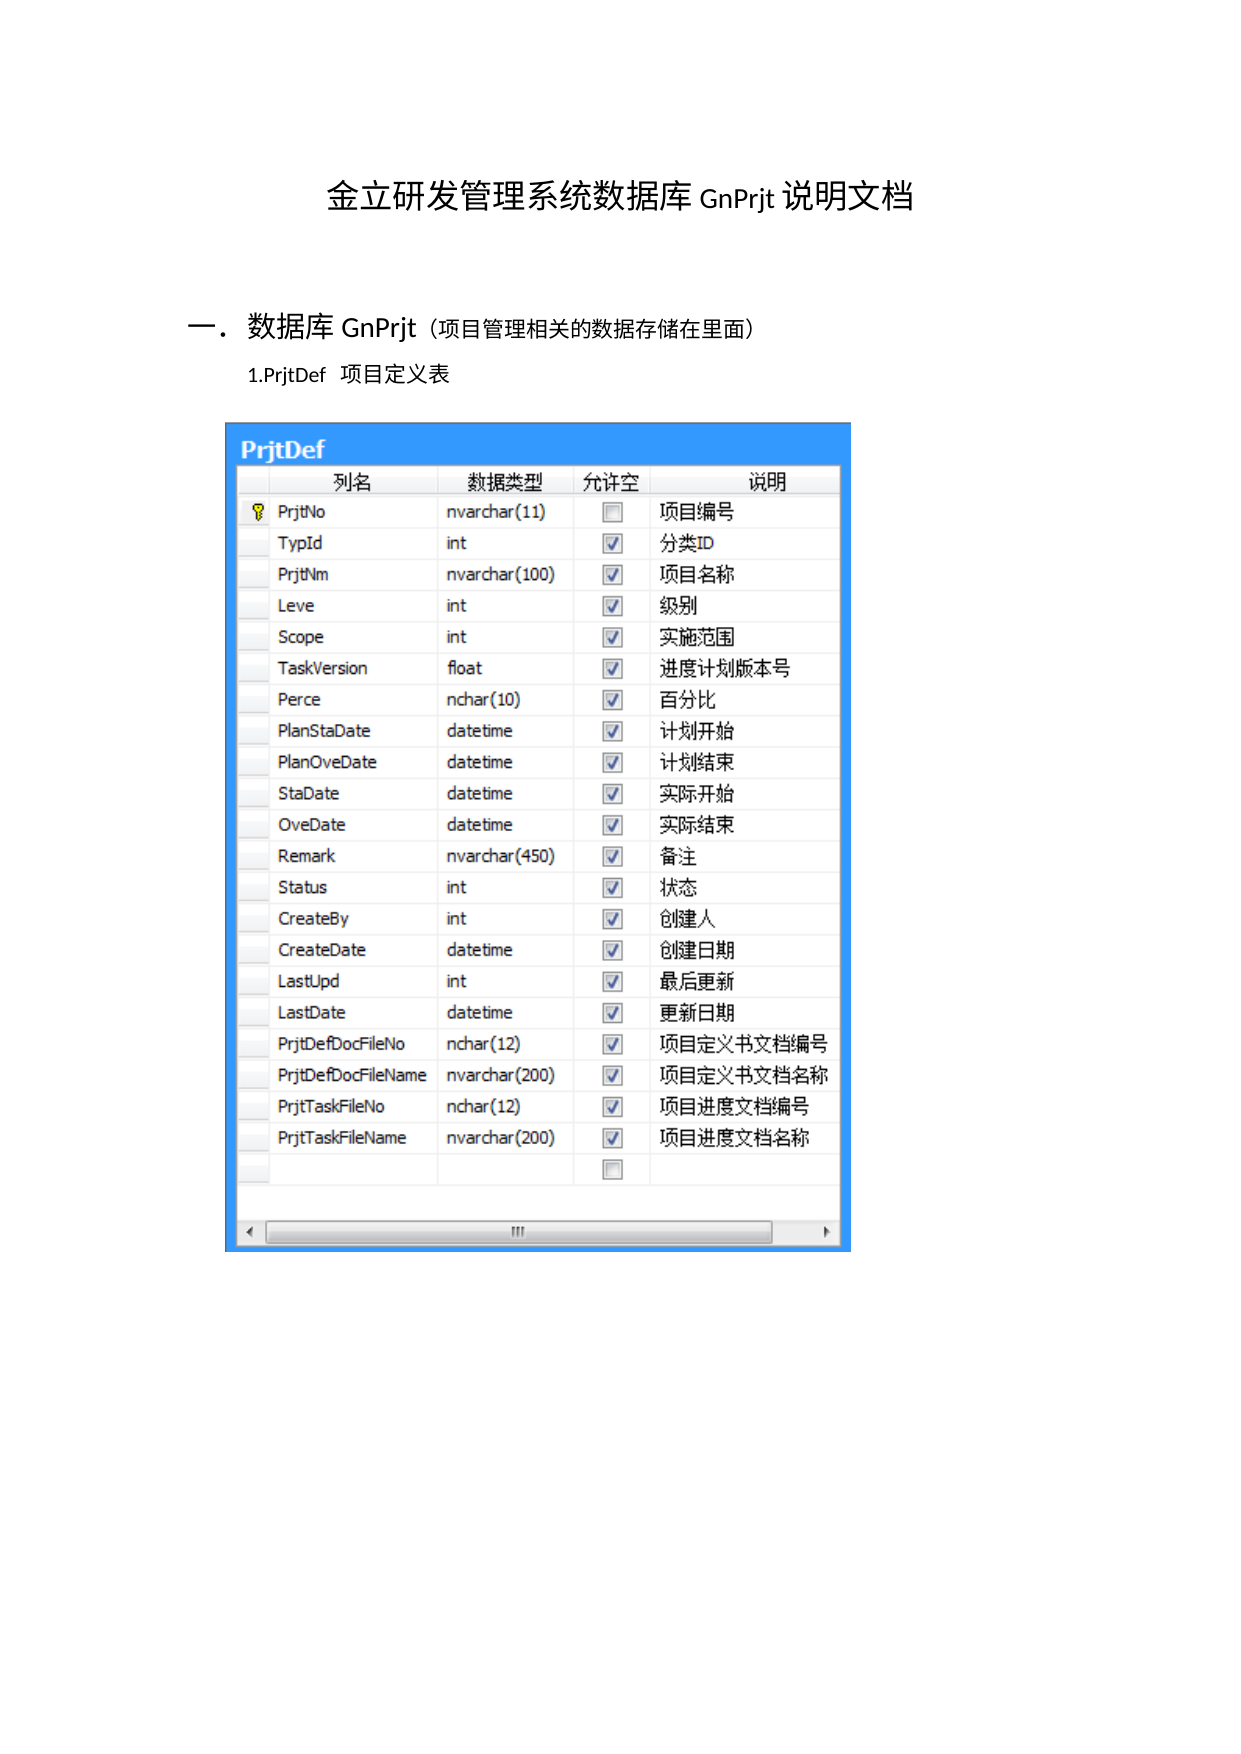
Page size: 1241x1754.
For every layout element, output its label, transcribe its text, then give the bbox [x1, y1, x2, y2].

list 数据库 GnPrjt（项目管理相关的数据存储在里面） [187, 292, 1053, 357]
text 金立研发管理系统数据库GnPrjt说明文档 [187, 162, 1053, 227]
list 1.PrjtDef 项目定义表 [247, 357, 1053, 389]
picture [225, 422, 851, 1252]
